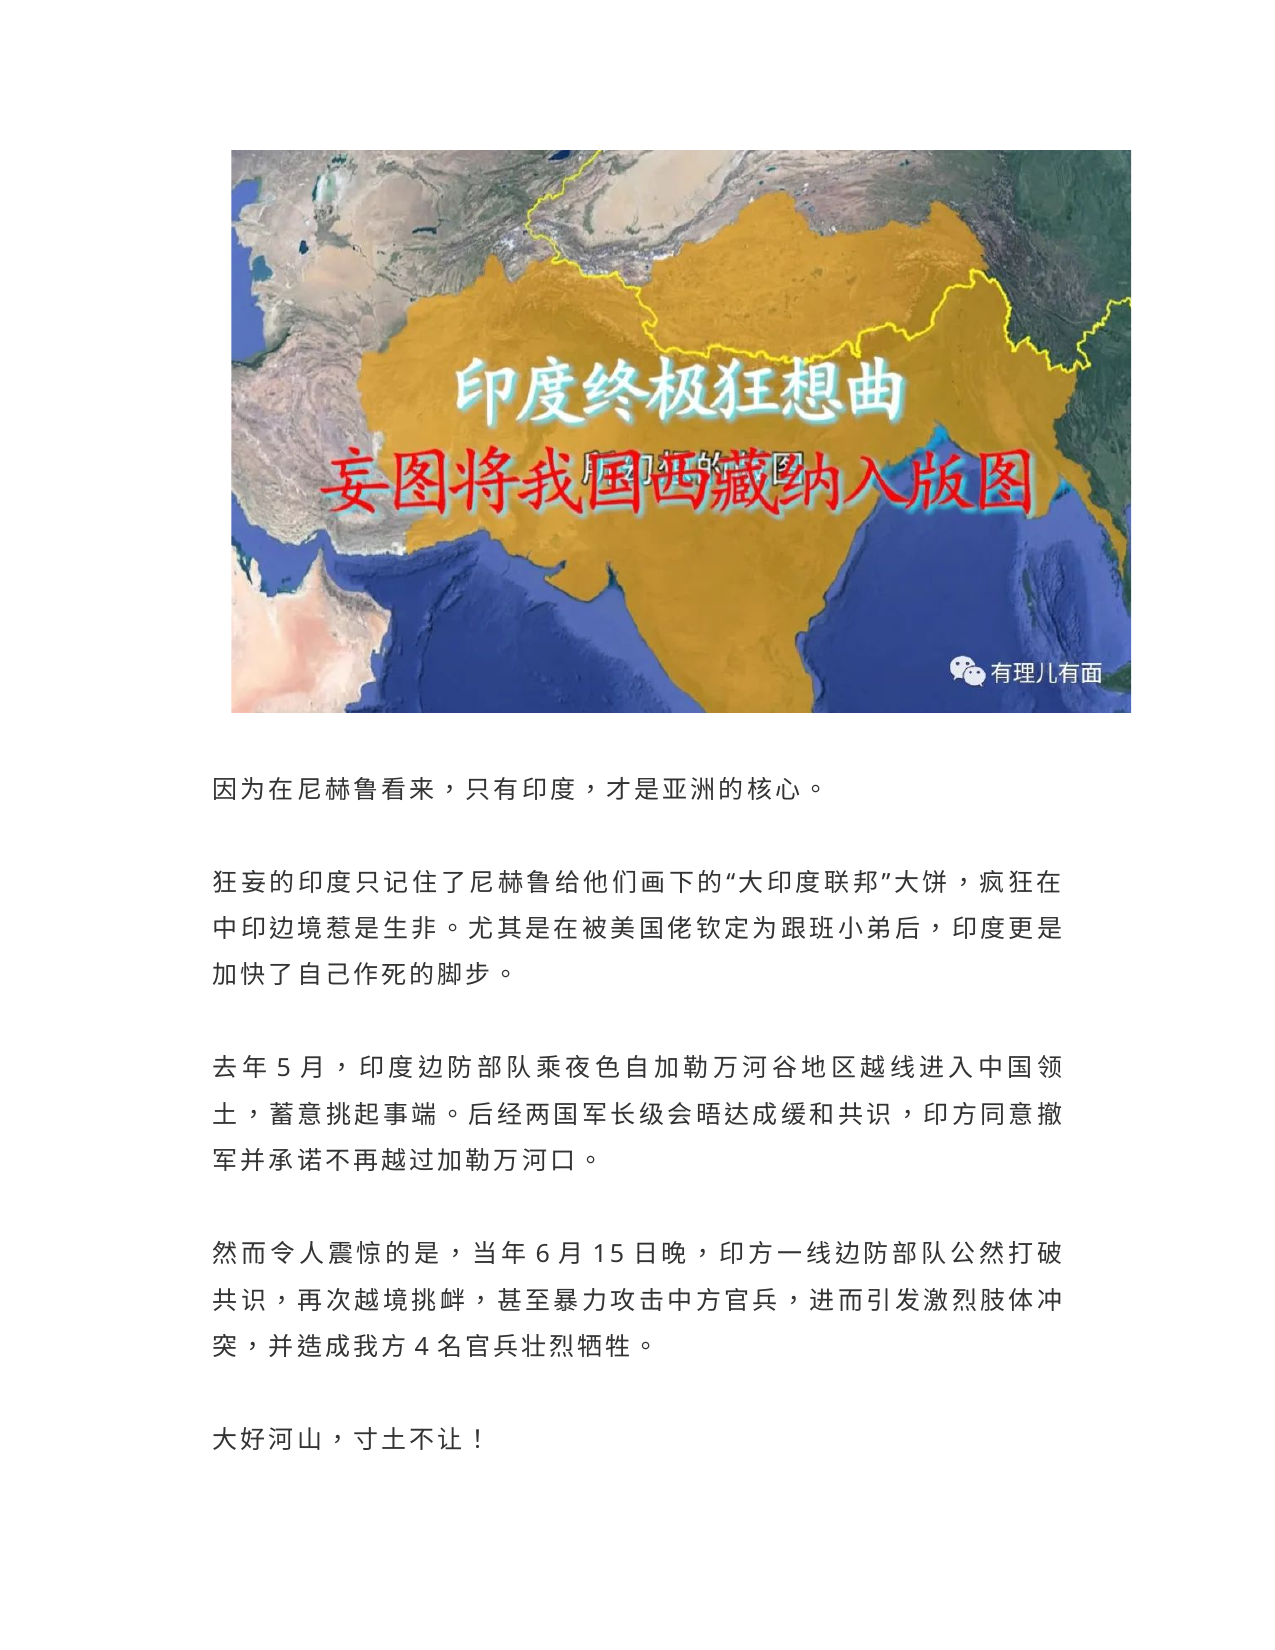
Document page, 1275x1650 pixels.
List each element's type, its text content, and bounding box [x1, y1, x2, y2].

text 狂妄的印度只记住了尼赫鲁给他们画下的“大印度联邦”大饼，疯狂在中印边境惹是生非。尤其是在被美国佬钦定为跟班小弟后，印度更是加快了自己作死的脚步。 [212, 852, 1062, 991]
text 去年5月，印度边防部队乘夜色自加勒万河谷地区越线进入中国领土，蓄意挑起事端。后经两国军长级会晤达成缓和共识，印方同意撤军并承诺不再越过加勒万河口。 [212, 1038, 1062, 1177]
text 然而令人震惊的是，当年6月15日晚，印方一线边防部队公然打破共识，再次越境挑衅，甚至暴力攻击中方官兵，进而引发激烈肢体冲突，并造成我方4名官兵壮烈牺牲。 [212, 1223, 1062, 1363]
text 因为在尼赫鲁看来，只有印度，才是亚洲的核心。 [212, 759, 1062, 805]
picture [231, 150, 1132, 713]
text 大好河山，寸土不让！ [212, 1409, 1062, 1456]
